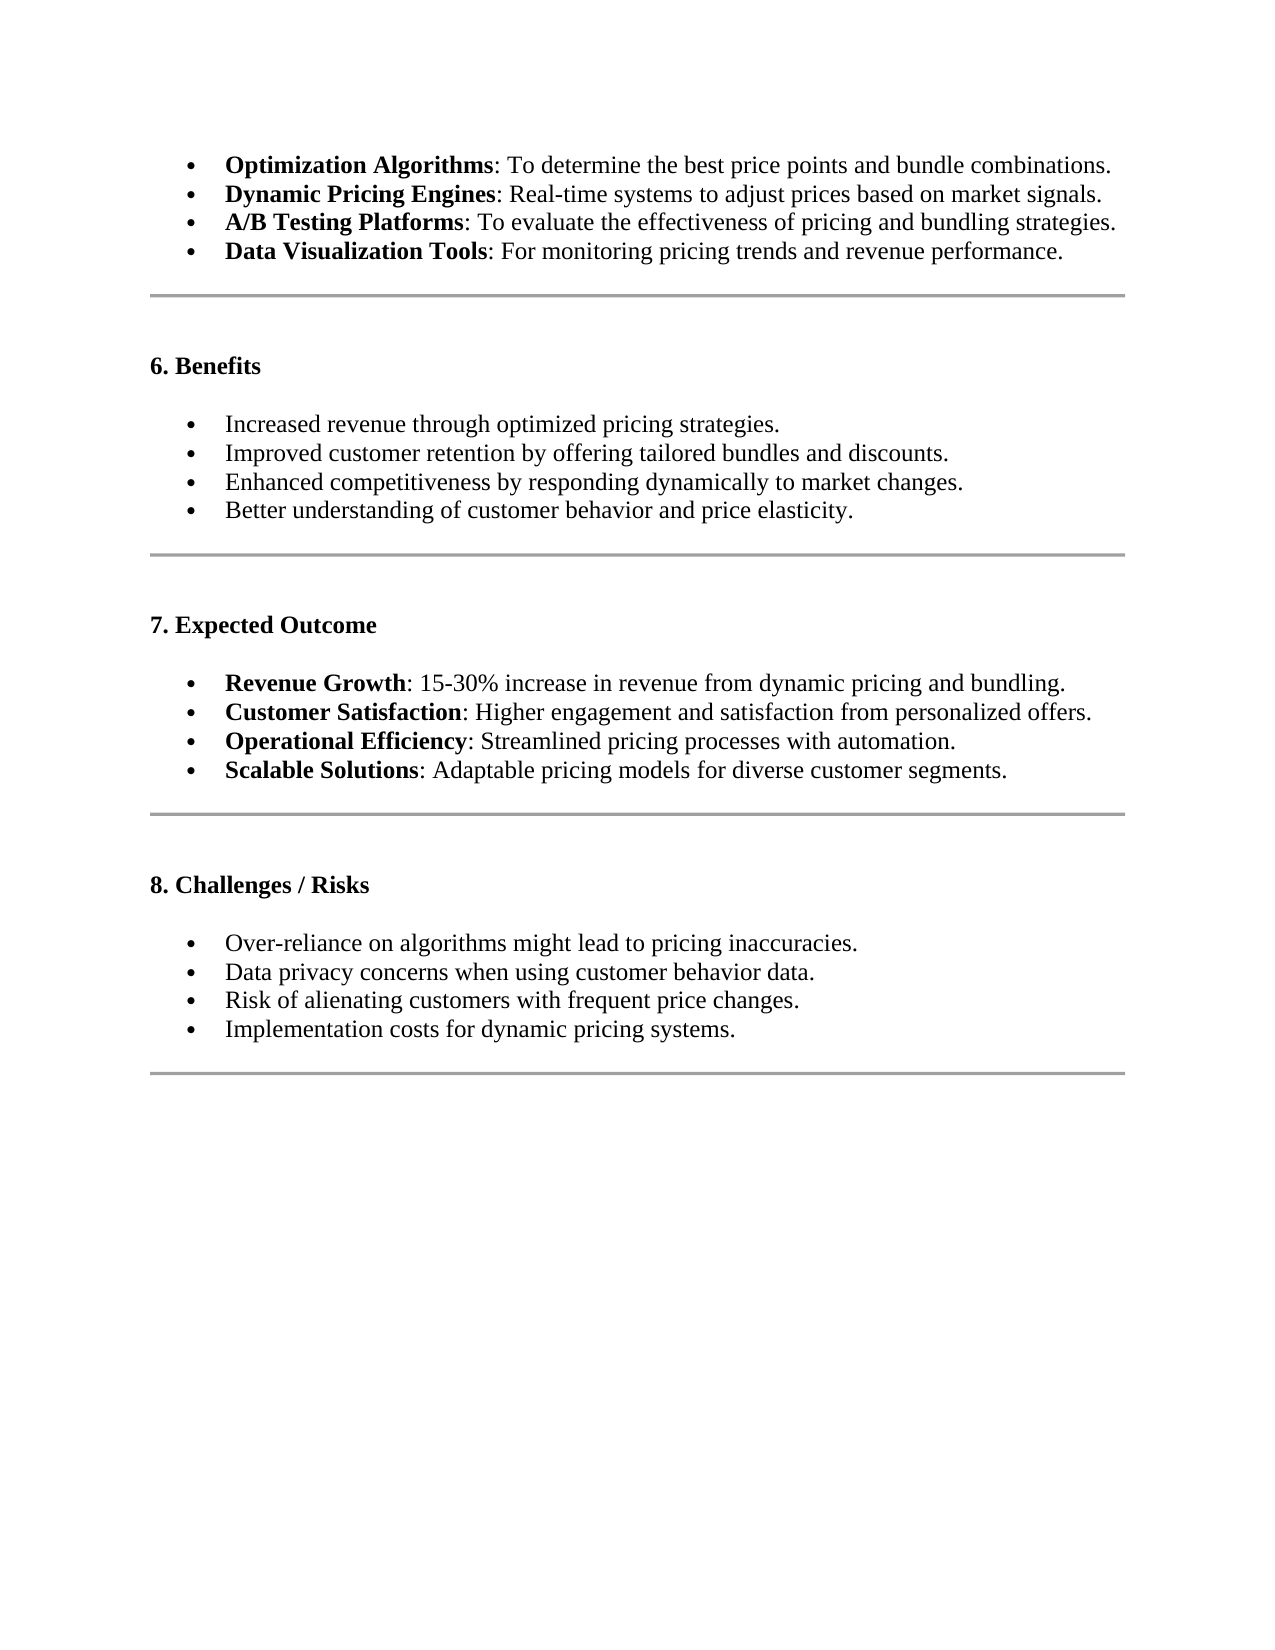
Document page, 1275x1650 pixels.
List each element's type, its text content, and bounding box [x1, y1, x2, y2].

list Data privacy concerns when using customer behavior data. [187, 957, 1125, 985]
list Operational Efficiency: Streamlined pricing processes with automation. [187, 726, 1125, 755]
text 8. Challenges / Risks [150, 870, 1125, 899]
list Increased revenue through optimized pricing strategies. [187, 409, 1125, 438]
list Scalable Solutions: Adaptable pricing models for diverse customer segments. [187, 755, 1125, 783]
list Enhanced competitiveness by responding dynamically to market changes. [187, 467, 1125, 496]
text 7. Expected Outcome [150, 611, 1125, 639]
list Optimization Algorithms: To determine the best price points and bundle combinations. [187, 150, 1125, 179]
list Better understanding of customer behavior and price elasticity. [187, 496, 1125, 524]
list Risk of alienating customers with frequent price changes. [187, 985, 1125, 1014]
list Improved customer retention by offering tailored bundles and discounts. [187, 438, 1125, 467]
list Customer Satisfaction: Higher engagement and satisfaction from personalized offers. [187, 697, 1125, 726]
list Revenue Growth: 15-30% increase in revenue from dynamic pricing and bundling. [187, 668, 1125, 697]
list Dynamic Pricing Engines: Real-time systems to adjust prices based on market signals. [187, 179, 1125, 207]
list Implementation costs for dynamic pricing systems. [187, 1014, 1125, 1043]
text 6. Benefits [150, 351, 1125, 380]
list A/B Testing Platforms: To evaluate the effectiveness of pricing and bundling strategies. [187, 207, 1125, 236]
list Over-reliance on algorithms might lead to pricing inaccuracies. [187, 928, 1125, 957]
list Data Visualization Tools: For monitoring pricing trends and revenue performance. [187, 236, 1125, 265]
